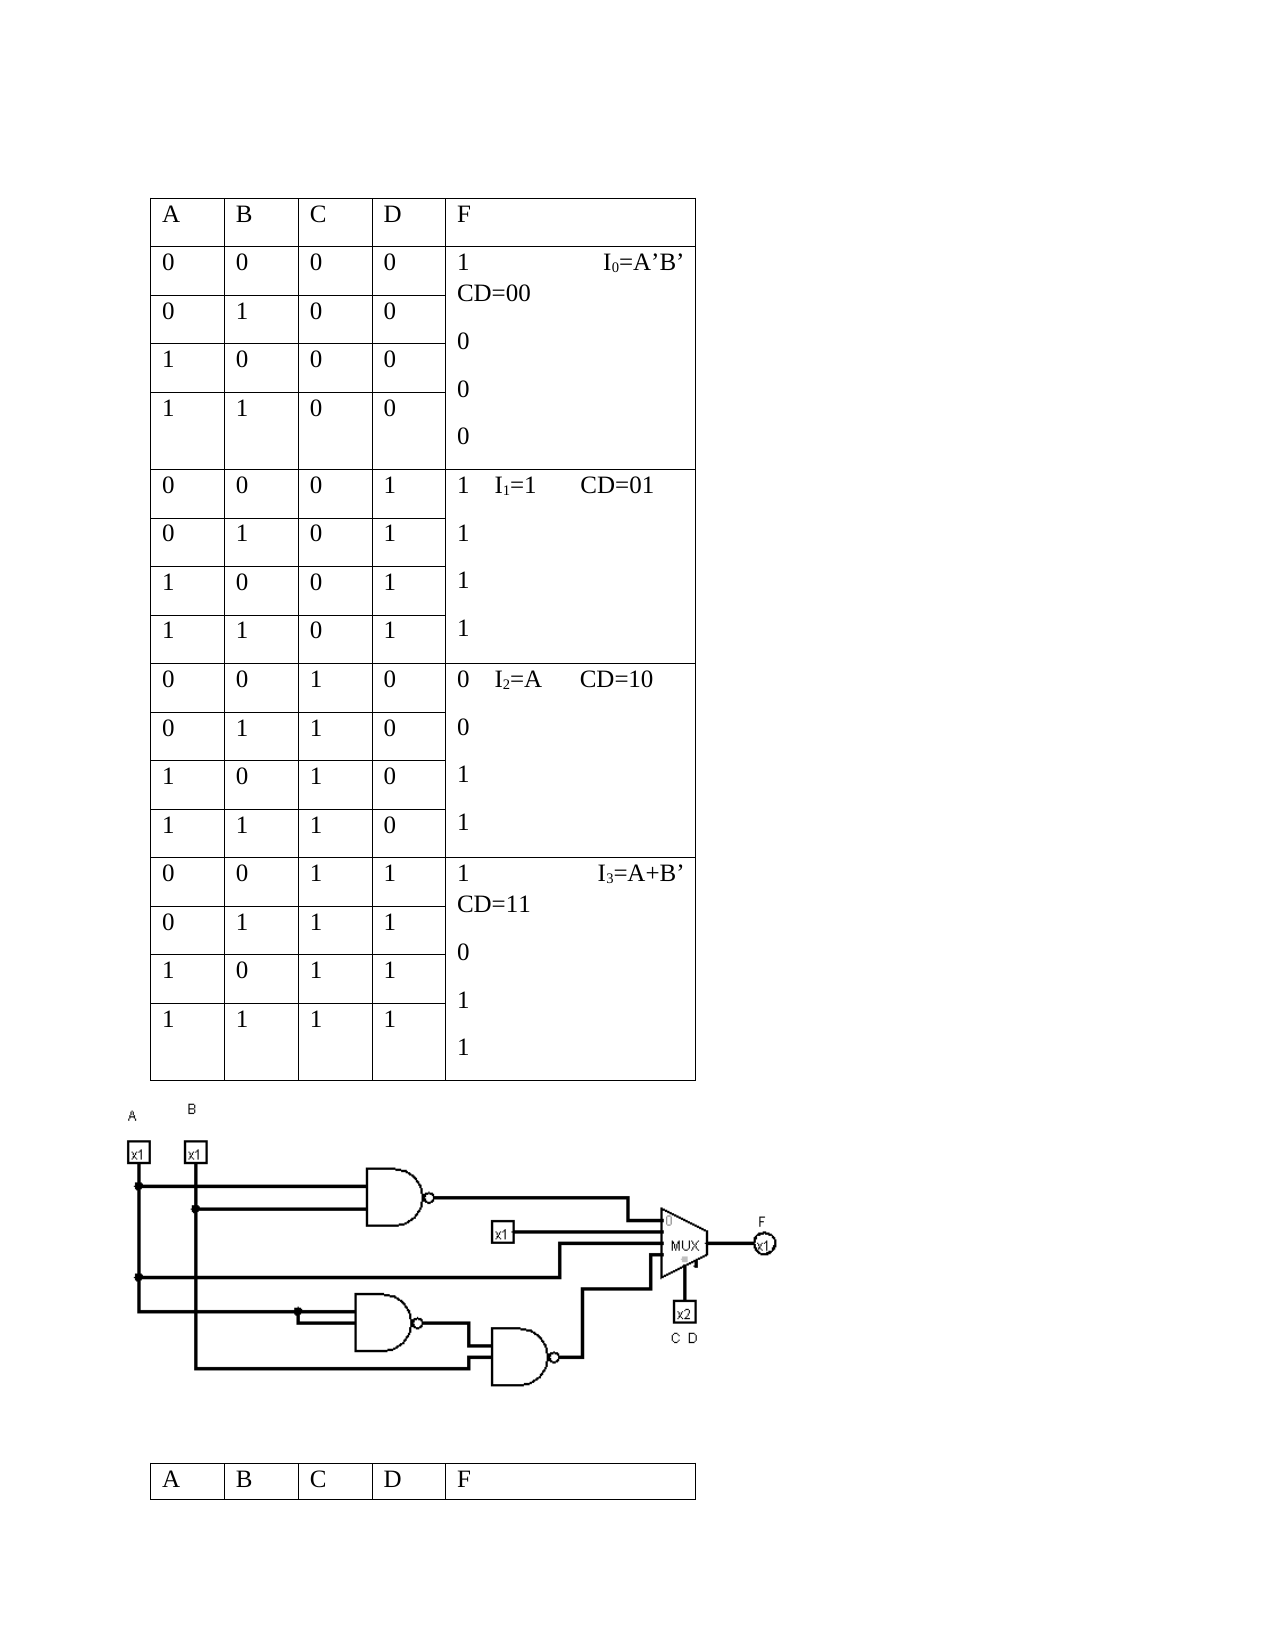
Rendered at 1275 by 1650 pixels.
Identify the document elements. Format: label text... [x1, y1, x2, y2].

table_cell 1 [151, 616, 224, 663]
table_cell 1 I3=A+B’ CD=11 0 1 1 [446, 858, 695, 1080]
table_cell 0 [373, 247, 445, 295]
table_cell 1 [225, 393, 298, 469]
table_cell 1 [151, 393, 224, 469]
table_cell 0 [299, 296, 372, 343]
table_cell 0 [373, 296, 445, 343]
table_header A [151, 1464, 224, 1499]
table_cell 0 [299, 344, 372, 392]
table_cell 0 [151, 713, 224, 760]
table_cell 1 [373, 470, 445, 517]
table_cell 0 [151, 907, 224, 954]
table_cell 1 [225, 810, 298, 857]
table_cell 0 [225, 344, 298, 392]
table_cell 0 [225, 567, 298, 614]
table_cell 1 [151, 1004, 224, 1080]
table_cell 0 [225, 470, 298, 517]
table_cell 0 [151, 247, 224, 295]
table_cell 0 [151, 519, 224, 566]
table_cell 1 [151, 344, 224, 392]
table_cell 1 [225, 907, 298, 954]
table_cell 0 [299, 247, 372, 295]
table_cell 0 [299, 567, 372, 614]
table_cell 0 [151, 470, 224, 517]
table_cell 0 [225, 955, 298, 1003]
table_cell 0 [151, 296, 224, 343]
table_cell 1 [299, 713, 372, 760]
table_cell 1 [151, 567, 224, 614]
table_cell 0 [299, 470, 372, 517]
table_cell 1 [151, 955, 224, 1003]
table_cell 0 [373, 393, 445, 469]
table_header D [373, 1464, 445, 1499]
table_cell 1 [373, 616, 445, 663]
table_cell 0 [373, 810, 445, 857]
table_cell 1 [225, 519, 298, 566]
table_header B [225, 1464, 298, 1499]
table_cell 1 [225, 616, 298, 663]
table_cell 1 [225, 1004, 298, 1080]
table_cell 0 [299, 616, 372, 663]
table_cell 1 I0=A’B’ CD=00 0 0 0 [446, 247, 695, 469]
table_header C [299, 199, 372, 246]
table_cell 0 [225, 858, 298, 906]
table_cell 1 [299, 858, 372, 906]
table_cell 1 [299, 955, 372, 1003]
table_cell 1 [373, 1004, 445, 1080]
table_cell 0 [225, 761, 298, 809]
table_header A [151, 199, 224, 246]
table_cell 0 [151, 858, 224, 906]
table_header F [446, 199, 695, 246]
table_cell 0 [373, 761, 445, 809]
table_cell 1 [225, 296, 298, 343]
table_header D [373, 199, 445, 246]
table_header B [225, 199, 298, 246]
table_cell 0 [299, 519, 372, 566]
table_cell 1 I1=1 CD=01 1 1 1 [446, 470, 695, 663]
table_cell 1 [299, 907, 372, 954]
table_header F [446, 1464, 695, 1499]
table_cell 1 [225, 713, 298, 760]
table_cell 1 [151, 810, 224, 857]
table_header C [299, 1464, 372, 1499]
table_cell 1 [373, 519, 445, 566]
table_cell 1 [373, 858, 445, 906]
table_cell 0 [373, 344, 445, 392]
table_cell 1 [299, 1004, 372, 1080]
table_cell 0 [151, 664, 224, 712]
picture [118, 1089, 778, 1388]
table_cell 1 [373, 907, 445, 954]
table_cell 0 [299, 393, 372, 469]
table_cell 1 [373, 567, 445, 614]
table_cell 1 [151, 761, 224, 809]
table_cell 0 [225, 247, 298, 295]
table_cell 0 [225, 664, 298, 712]
table_cell 0 [373, 713, 445, 760]
table_cell 0 [373, 664, 445, 712]
table_cell 1 [299, 664, 372, 712]
table_cell 0 I2=A CD=10 0 1 1 [446, 664, 695, 857]
table_cell 1 [373, 955, 445, 1003]
table_cell 1 [299, 810, 372, 857]
table_cell 1 [299, 761, 372, 809]
